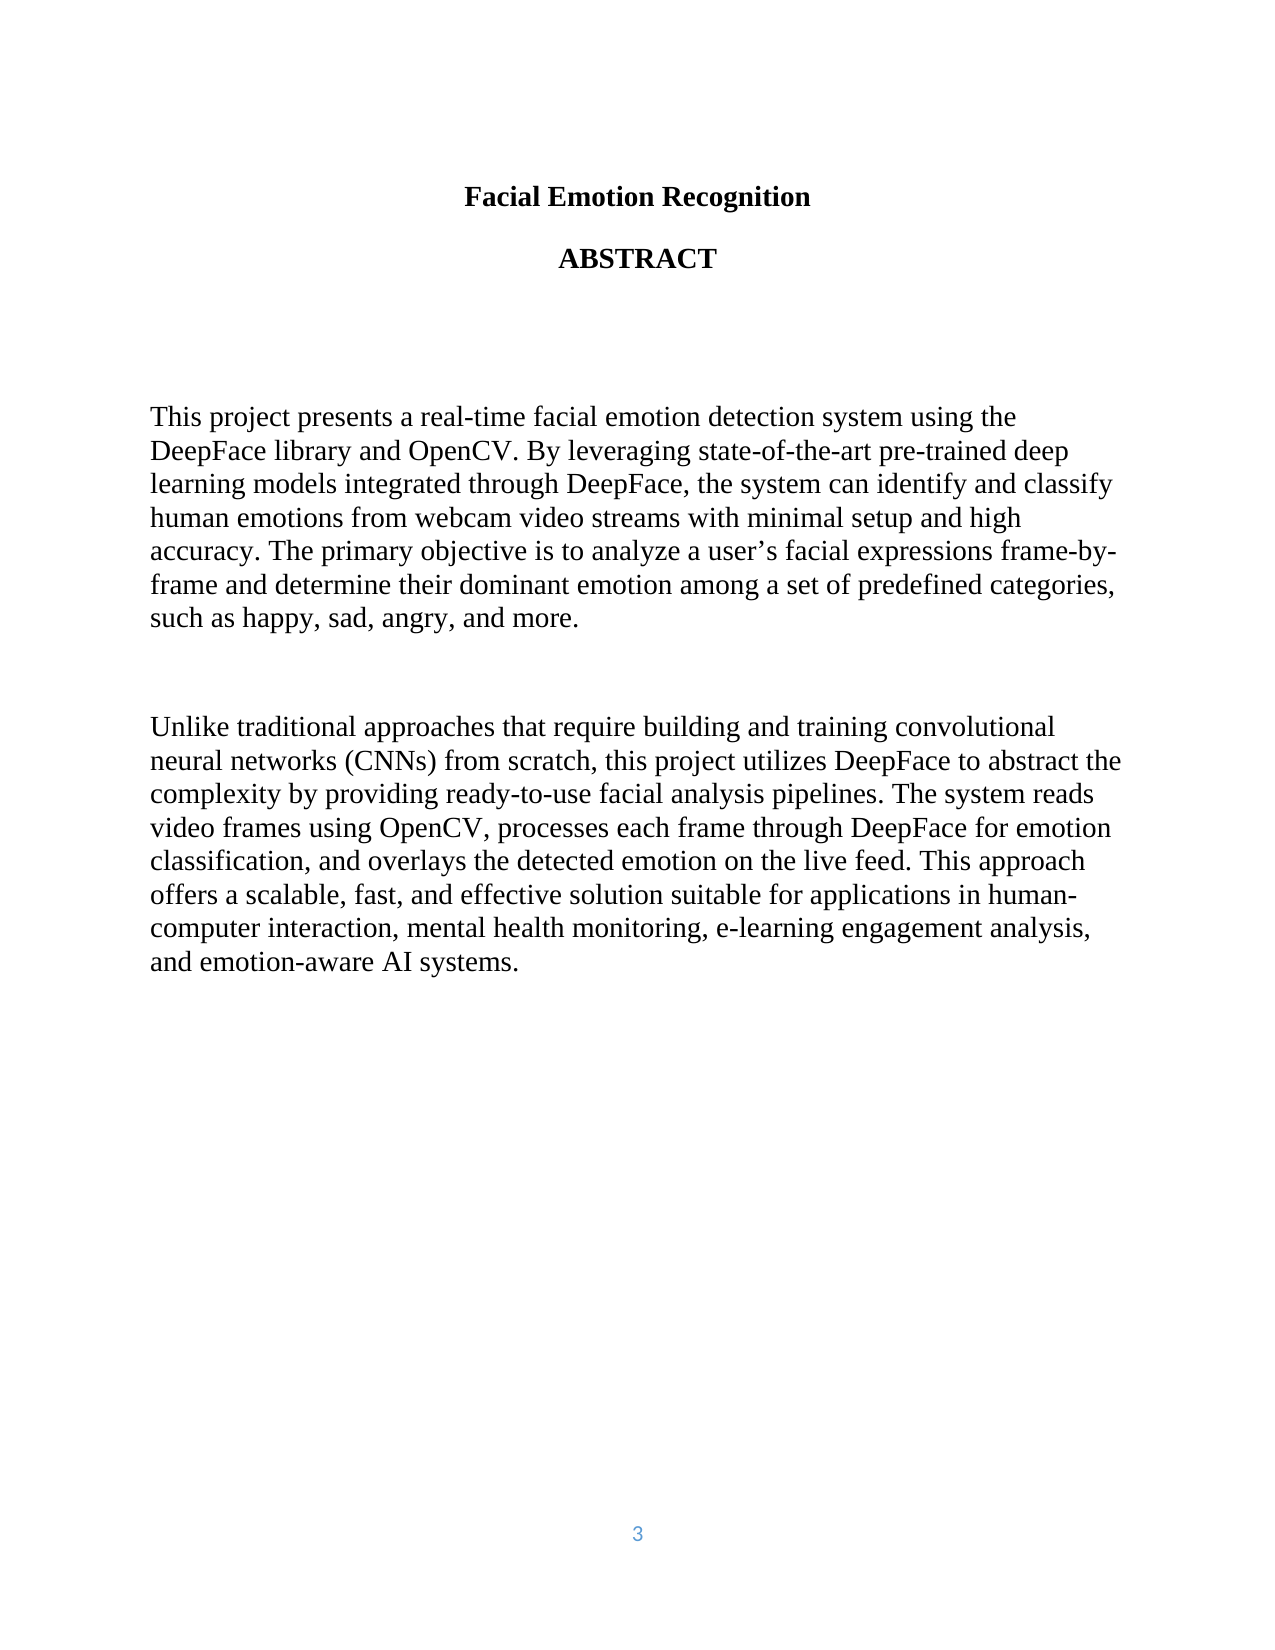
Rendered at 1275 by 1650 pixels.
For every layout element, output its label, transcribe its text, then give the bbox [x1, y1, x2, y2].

text Facial Emotion Recognition [150, 179, 1125, 212]
text Unlike traditional approaches that require building and training convolutional neural networks (CNNs) from scratch, this project utilizes DeepFace to abstract the complexity by providing ready-to-use facial analysis pipelines. The system reads video frames using OpenCV, processes each frame through DeepFace for emotion classification, and overlays the detected emotion on the live feed. This approach offers a scalable, fast, and effective solution suitable for applications in human-computer interaction, mental health monitoring, e-learning engagement analysis, and emotion-aware AI systems. [150, 709, 1125, 978]
text ABSTRACT [150, 241, 1125, 274]
text This project presents a real-time facial emotion detection system using the DeepFace library and OpenCV. By leveraging state-of-the-art pre-trained deep learning models integrated through DeepFace, the system can identify and classify human emotions from webcam video streams with minimal setup and high accuracy. The primary objective is to analyze a user’s facial expressions frame-by-frame and determine their dominant emotion among a set of predefined categories, such as happy, sad, angry, and more. [150, 399, 1125, 634]
